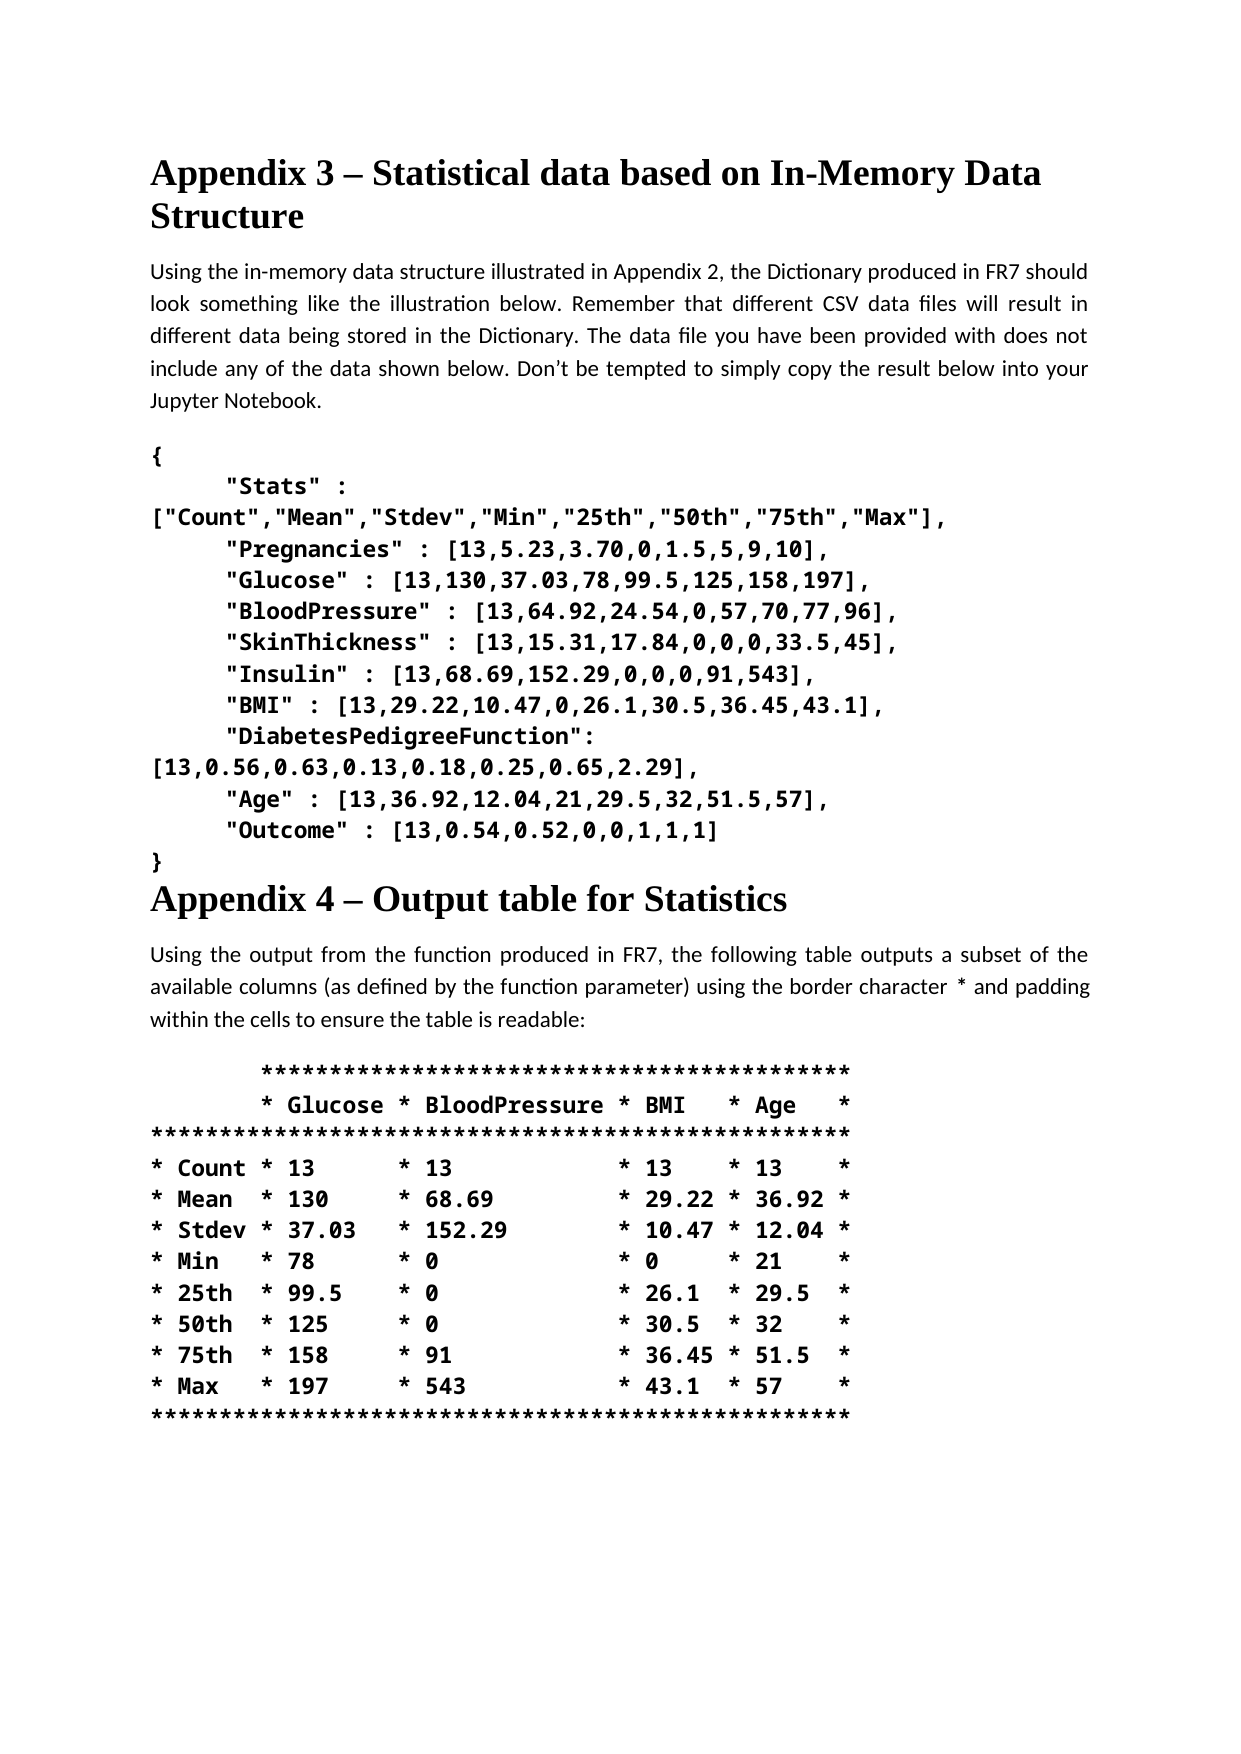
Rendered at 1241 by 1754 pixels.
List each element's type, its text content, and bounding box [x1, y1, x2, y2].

text * 75th * 158 * 91 * 36.45 * 51.5 * [150, 1339, 1090, 1370]
text *************************************************** [150, 1401, 1090, 1433]
text "Age" : [13,36.92,12.04,21,29.5,32,51.5,57], [150, 783, 1090, 814]
text } [150, 845, 1090, 876]
text "Insulin" : [13,68.69,152.29,0,0,0,91,543], [150, 658, 1090, 689]
text "BloodPressure" : [13,64.92,24.54,0,57,70,77,96], [150, 595, 1090, 626]
text "Stats" : ["Count","Mean","Stdev","Min","25th","50th","75th","Max"], [150, 470, 1090, 533]
text "DiabetesPedigreeFunction": [13,0.56,0.63,0.13,0.18,0.25,0.65,2.29], [150, 720, 1090, 783]
text * 50th * 125 * 0 * 30.5 * 32 * [150, 1308, 1090, 1339]
text "Pregnancies" : [13,5.23,3.70,0,1.5,5,9,10], [150, 533, 1090, 564]
text * Mean * 130 * 68.69 * 29.22 * 36.92 * [150, 1183, 1090, 1214]
text Using the output from the function produced in FR7, the following table outputs a subset of the available columns (as defined by the function parameter) using the border character * and padding within the cells to ensure the table is readable: [150, 940, 1090, 1033]
text { [150, 439, 1090, 470]
text * Max * 197 * 543 * 43.1 * 57 * [150, 1370, 1090, 1401]
text "SkinThickness" : [13,15.31,17.84,0,0,0,33.5,45], [150, 626, 1090, 658]
text "Outcome" : [13,0.54,0.52,0,0,1,1,1] [150, 814, 1090, 845]
text * 25th * 99.5 * 0 * 26.1 * 29.5 * [150, 1276, 1090, 1308]
text ******************************************* [150, 1058, 1090, 1089]
text * Stdev * 37.03 * 152.29 * 10.47 * 12.04 * [150, 1214, 1090, 1245]
text "BMI" : [13,29.22,10.47,0,26.1,30.5,36.45,43.1], [150, 689, 1090, 720]
text * Min * 78 * 0 * 0 * 21 * [150, 1245, 1090, 1276]
text * Glucose * BloodPressure * BMI * Age * [150, 1089, 1090, 1120]
text "Glucose" : [13,130,37.03,78,99.5,125,158,197], [150, 564, 1090, 595]
subtitle Appendix 4 – Output table for Statistics [150, 876, 1090, 919]
text *************************************************** [150, 1120, 1090, 1151]
subtitle Appendix 3 – Statistical data based on In-Memory Data Structure [150, 150, 1090, 236]
text Using the in-memory data structure illustrated in Appendix 2, the Dictionary produced in FR7 should look something like the illustration below. Remember that different CSV data files will result in different data being stored in the Dictionary. The data file you have been provided with does not include any of the data shown below. Don’t be tempted to simply copy the result below into your Jupyter Notebook. [150, 257, 1090, 414]
text * Count * 13 * 13 * 13 * 13 * [150, 1151, 1090, 1183]
